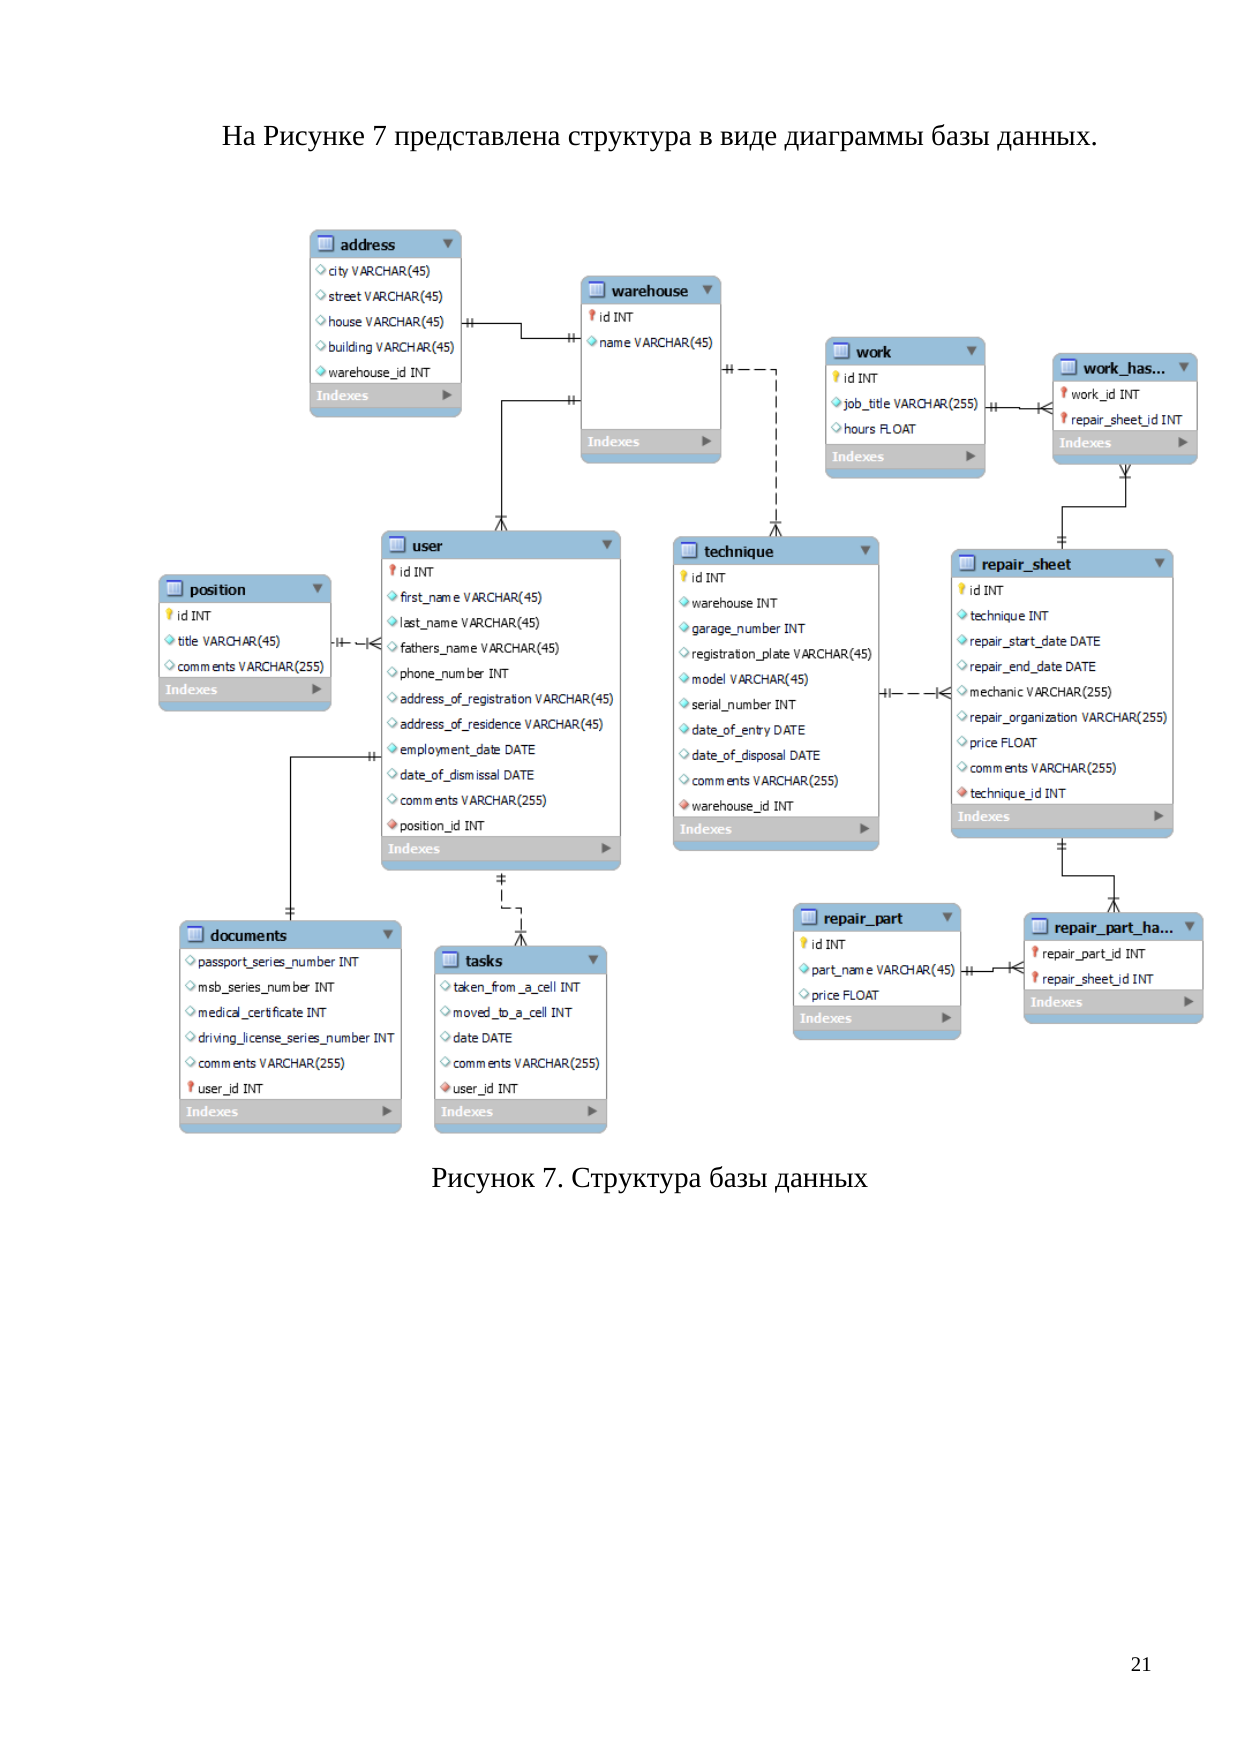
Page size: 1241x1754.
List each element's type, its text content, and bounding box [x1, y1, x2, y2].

list Рисунок 7. Структура базы данных [148, 1144, 1152, 1194]
picture [147, 218, 1214, 1144]
text На Рисунке 7 представлена структура в виде диаграммы базы данных. [148, 118, 1152, 152]
